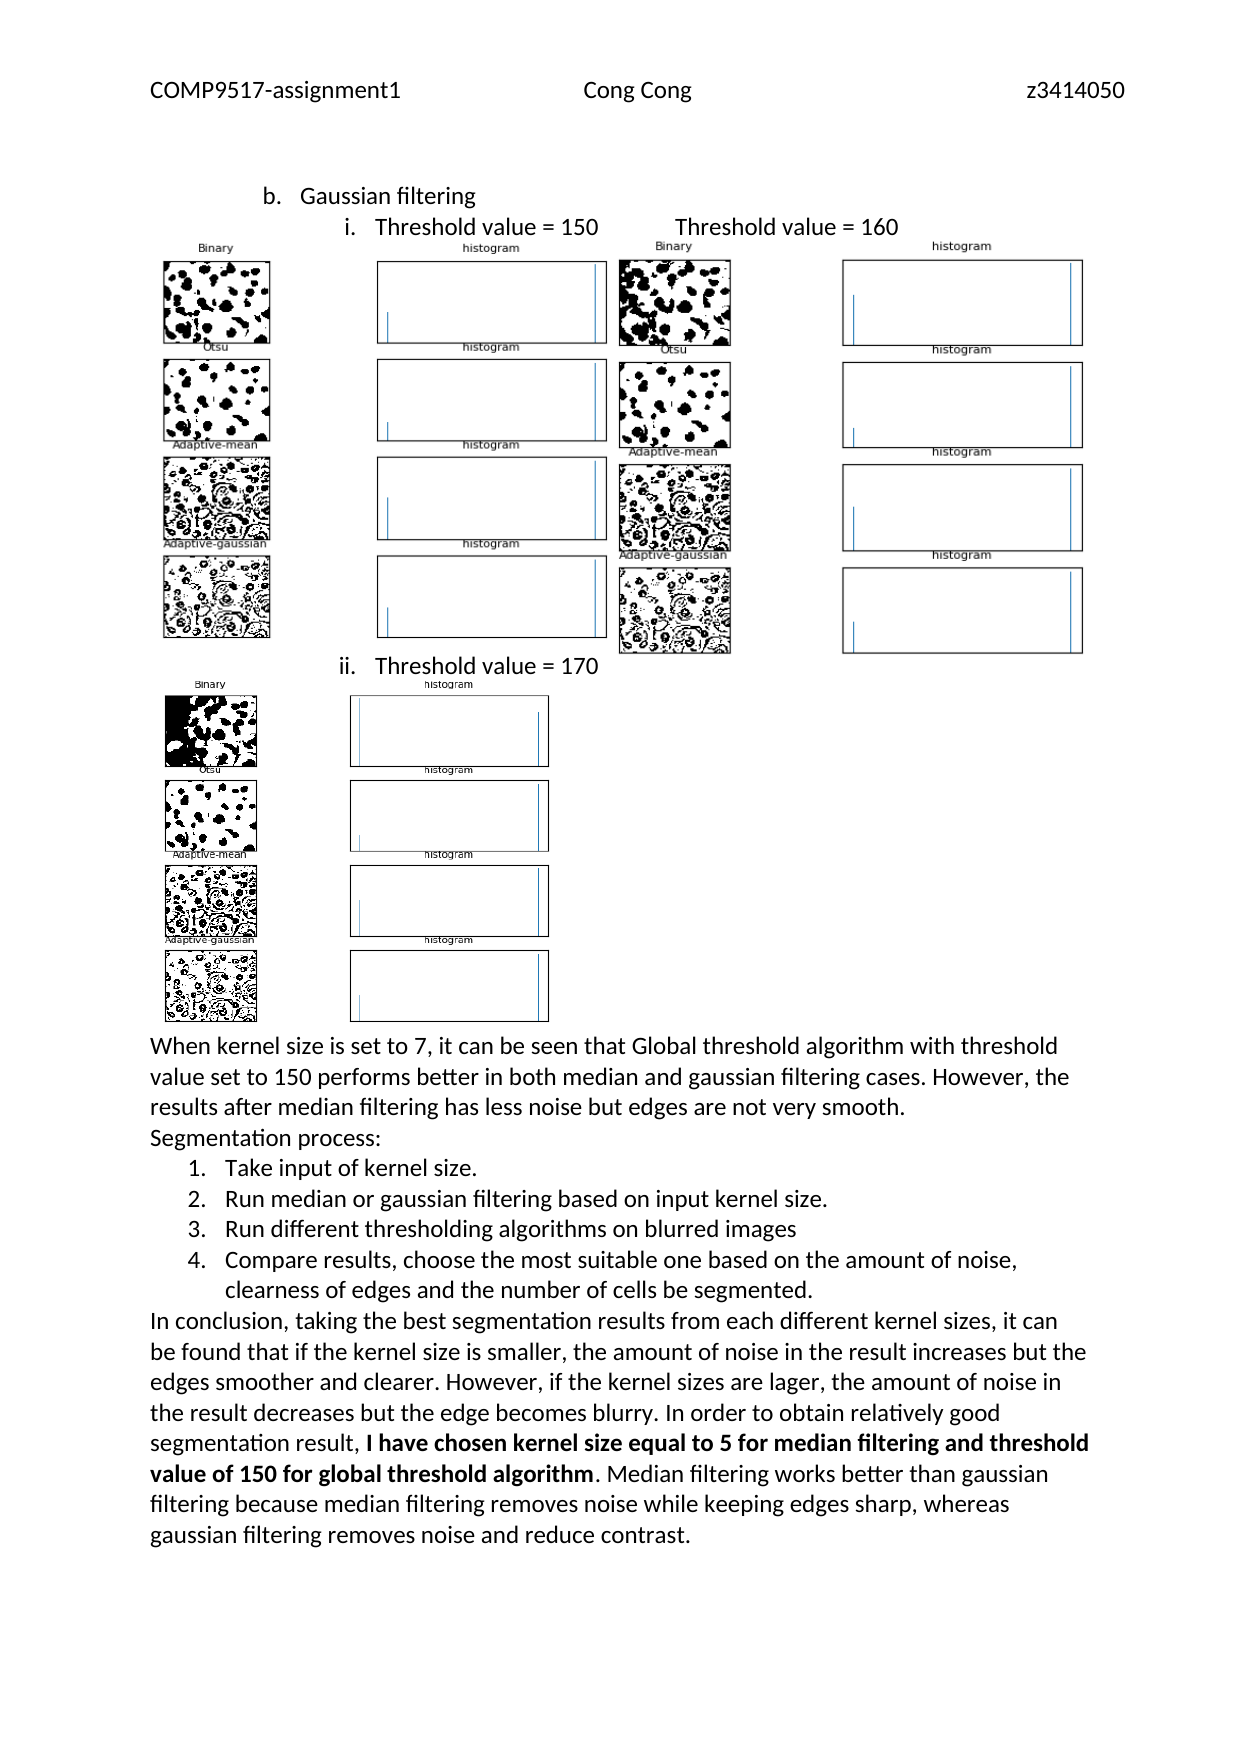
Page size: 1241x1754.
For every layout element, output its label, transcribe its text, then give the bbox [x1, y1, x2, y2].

picture [150, 680, 557, 1031]
text In conclusion, taking the best segmentation results from each different kernel sizes, it can be found that if the kernel size is smaller, the amount of noise in the result increases but the edges smoother and clearer. However, if the kernel sizes are lager, the amount of noise in the result decreases but the edge becomes blurry. In order to obtain relatively good segmentation result, I have chosen kernel size equal to 5 for median filtering and threshold value of 150 for global threshold algorithm. Median filtering works better than gaussian filtering because median filtering removes noise while keeping edges sharp, whereas gaussian filtering removes noise and reduce contrast. [150, 1305, 1090, 1549]
list Compare results, choose the most suitable one based on the amount of noise, clearness of edges and the number of cells be segmented. [187, 1244, 1090, 1305]
list Threshold value = 150 Threshold value = 160 [356, 211, 1090, 241]
text Segmentation process: [150, 1122, 1090, 1152]
list Gaussian filtering [262, 181, 1090, 211]
picture [150, 240, 1091, 662]
text When kernel size is set to 7, it can be seen that Global threshold algorithm with threshold value set to 150 performs better in both median and gaussian filtering cases. However, the results after median filtering has less noise but edges are not very smooth. [150, 1030, 1090, 1122]
list Run different thresholding algorithms on blurred images [187, 1213, 1090, 1244]
list Take input of kernel size. [187, 1152, 1090, 1183]
list Run median or gaussian filtering based on input kernel size. [187, 1183, 1090, 1213]
list Threshold value = 170 [356, 650, 1090, 680]
